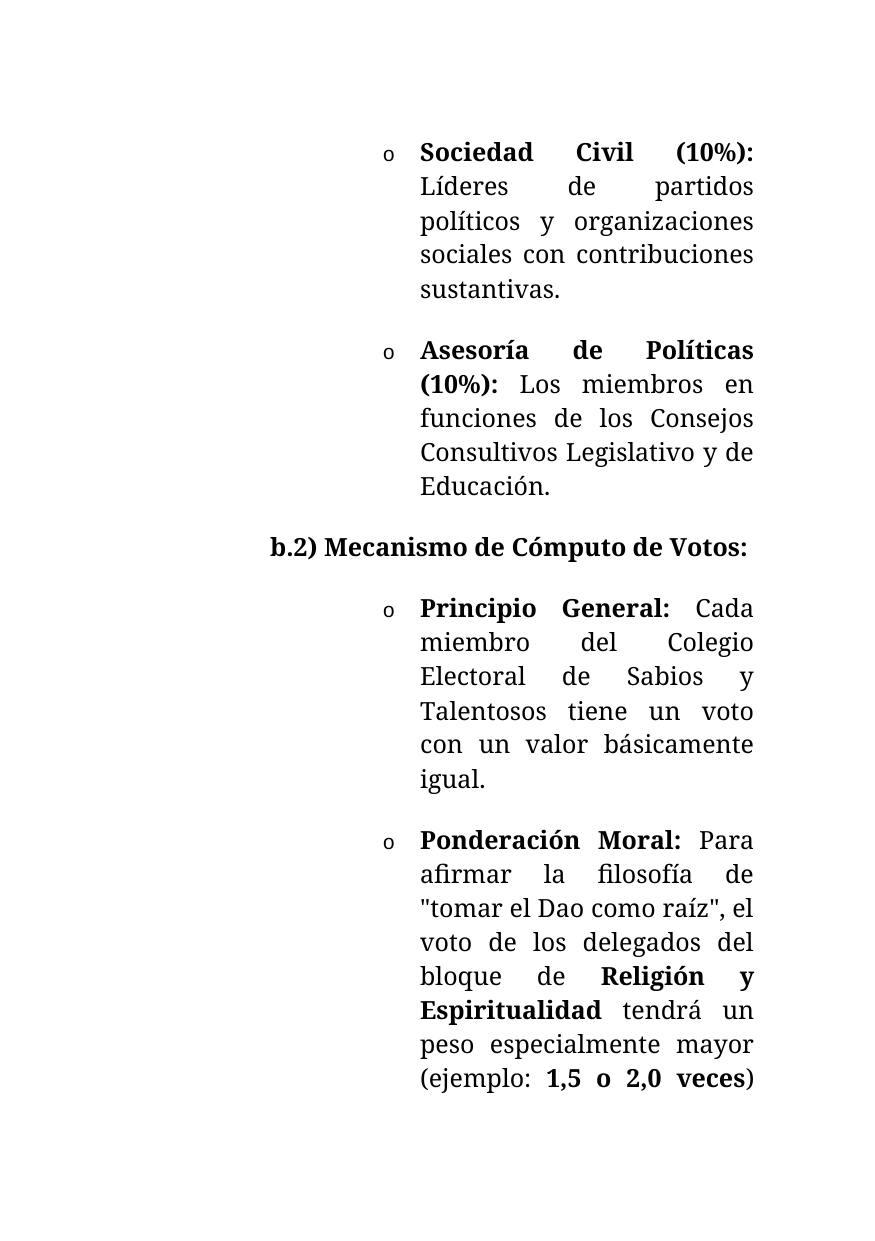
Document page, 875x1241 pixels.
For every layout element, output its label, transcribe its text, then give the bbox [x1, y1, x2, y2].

list Sociedad Civil (10%): Líderes de partidos políticos y organizaciones sociales con contribuciones sustantivas. [382, 135, 754, 305]
list Principio General: Cada miembro del Colegio Electoral de Sabios y Talentosos tiene un voto con un valor básicamente igual. [382, 591, 754, 795]
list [382, 822, 754, 1095]
list Asesoría de Políticas (10%): Los miembros en funciones de los Consejos Consultivos Legislativo y de Educación. [382, 332, 754, 503]
text b.2) Mecanismo de Cómputo de Votos: [270, 530, 754, 564]
